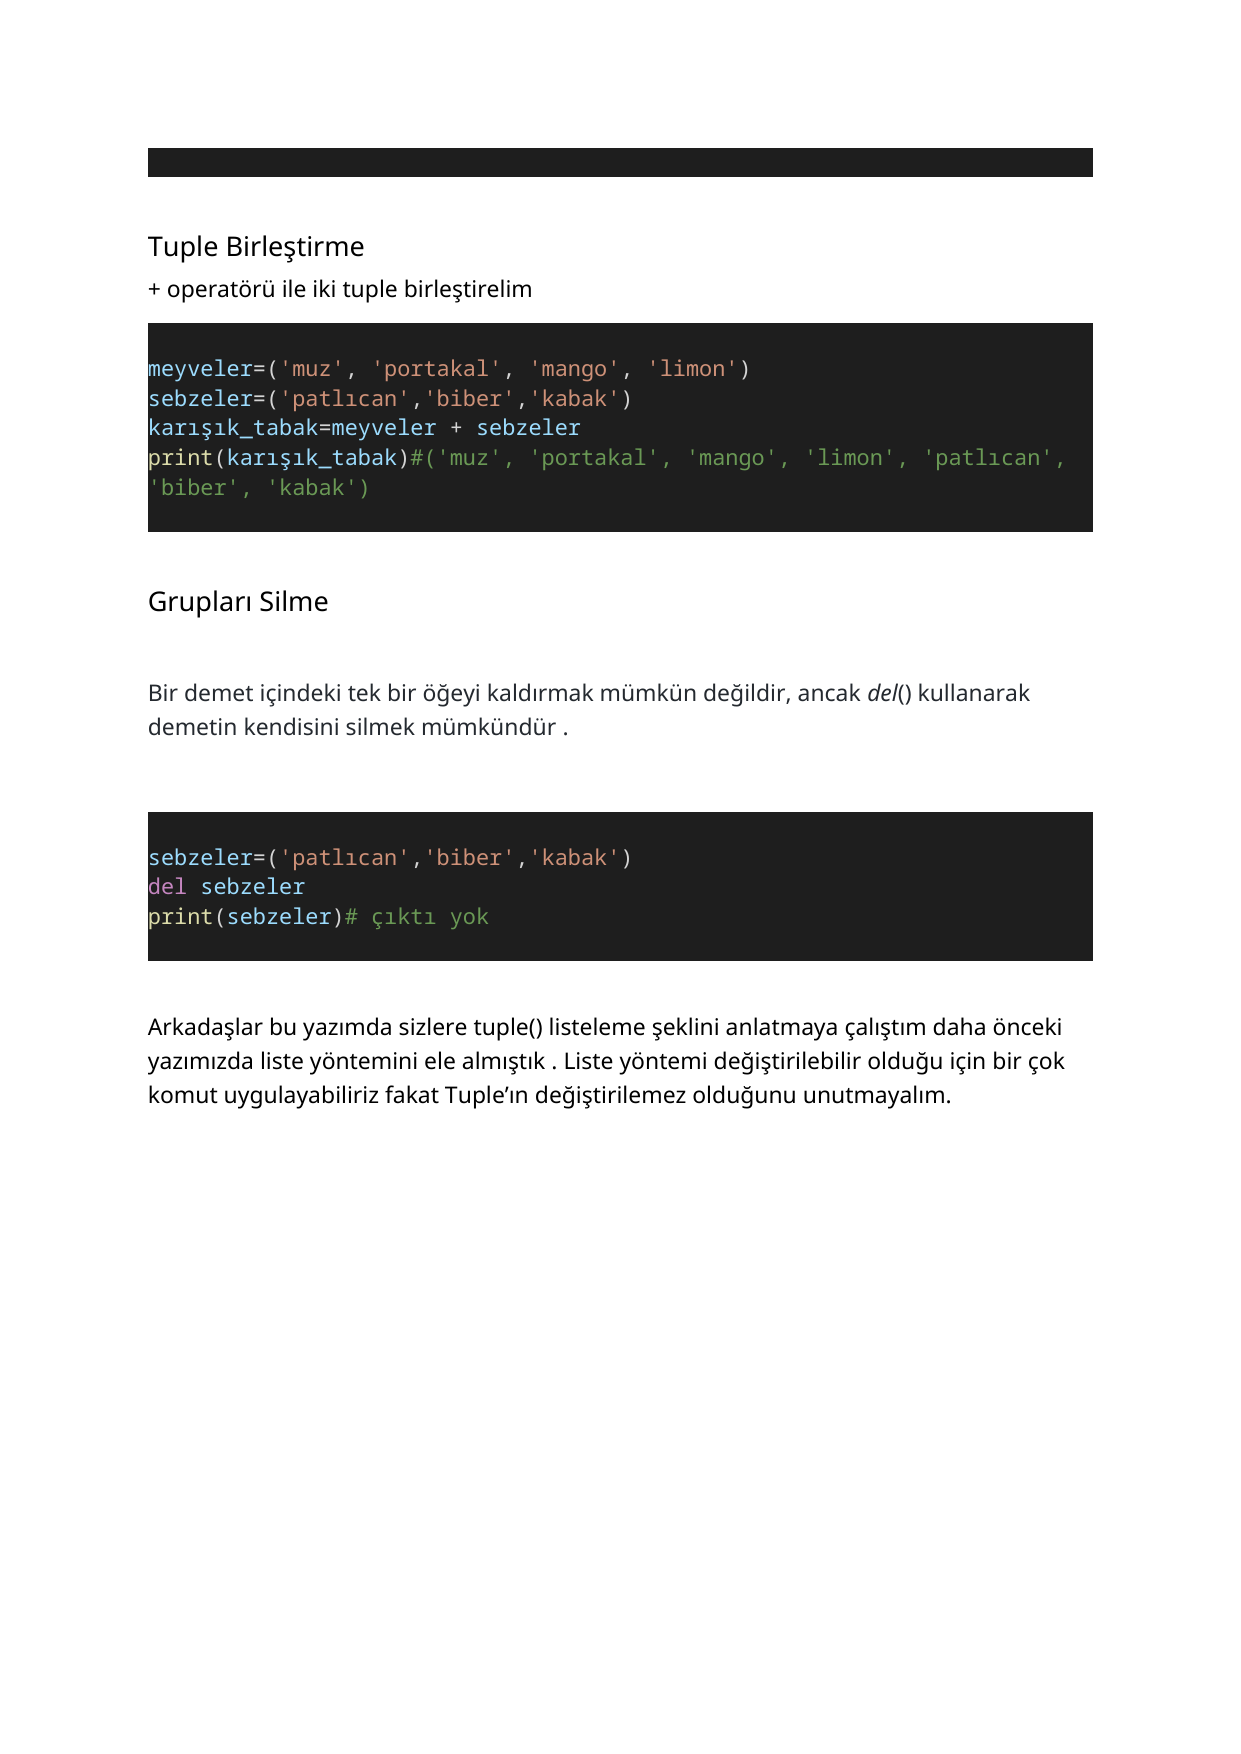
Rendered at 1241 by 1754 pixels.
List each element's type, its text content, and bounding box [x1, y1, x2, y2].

text print(karışık_tabak)#('muz', 'portakal', 'mango', 'limon', 'patlıcan', 'biber', 'kabak') [148, 442, 1093, 502]
text meyveler=('muz', 'portakal', 'mango', 'limon') [148, 353, 1093, 383]
text Arkadaşlar bu yazımda sizlere tuple() listeleme şeklini anlatmaya çalıştım daha önceki yazımızda liste yöntemini ele almıştık . Liste yöntemi değiştirilebilir olduğu için bir çok komut uygulayabiliriz fakat Tuple’ın değiştirilemez olduğunu unutmayalım. [148, 1011, 1093, 1110]
text Bir demet içindeki tek bir öğeyi kaldırmak mümkün değildir, ancak del() kullanarak demetin kendisini silmek mümkündür . [148, 677, 1093, 742]
text karışık_tabak=meyveler + sebzeler [148, 412, 1093, 442]
subtitle Grupları Silme [148, 582, 1093, 619]
text print(sebzeler)# çıktı yok [148, 901, 1093, 931]
text del sebzeler [148, 871, 1093, 901]
text sebzeler=('patlıcan','biber','kabak') [148, 842, 1093, 871]
subtitle Tuple Birleştirme [148, 228, 1093, 265]
text sebzeler=('patlıcan','biber','kabak') [148, 383, 1093, 412]
text + operatörü ile iki tuple birleştirelim [148, 273, 1093, 304]
